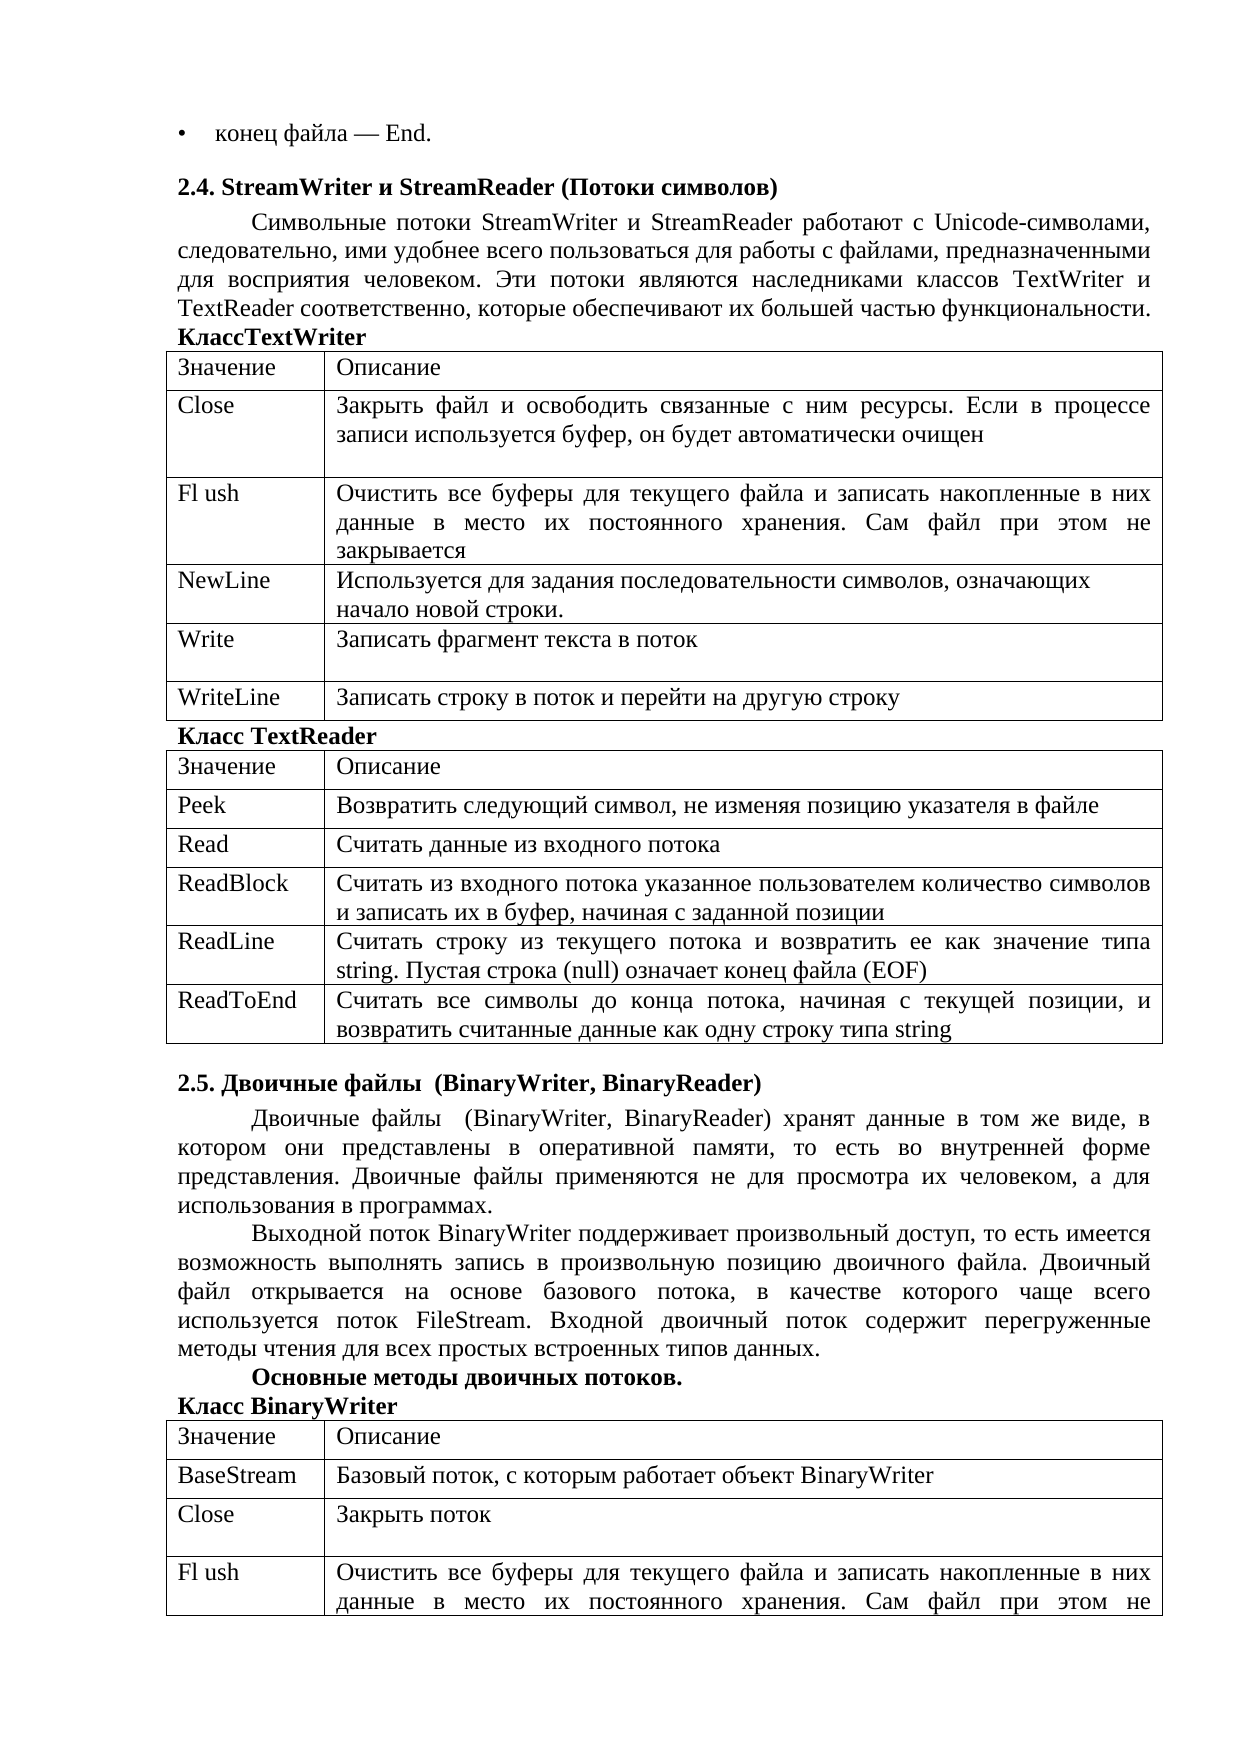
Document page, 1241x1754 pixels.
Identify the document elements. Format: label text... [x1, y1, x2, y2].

table_cell WriteLinе [167, 682, 324, 720]
table_cell Базовый поток, с которым работает объект BinaryWriter [325, 1460, 1162, 1498]
list конец файла — End. [177, 118, 1152, 147]
text Символьные потоки StreamWriter и StreamReader работают с Unicode-символами, следовательно, ими удобнее всего пользоваться для работы с файлами, предназначенными для восприятия человеком. Эти потоки являются наследниками классов TextWriter и TextReader соответственно, которые обеспечивают их большей частью функциональности. [177, 207, 1152, 322]
table_cell ReadBlock [167, 868, 324, 925]
table_cell Write [167, 624, 324, 681]
table_header Описание [325, 1421, 1162, 1459]
table_cell Close [167, 391, 324, 477]
table_header Описание [325, 751, 1162, 789]
table_cell Закрыть поток [325, 1499, 1162, 1556]
table_cell Fl ush [167, 478, 324, 564]
text Двоичные файлы (BinaryWriter, BinaryReader) хранят данные в том же виде, в котором они представлены в оперативной памяти, то есть во внутренней форме представления. Двоичные файлы применяются не для просмотра их человеком, а для использования в программах. [177, 1103, 1152, 1218]
subtitle 2.5. Двоичные файлы (BinaryWriter, BinaryReader) [177, 1068, 1152, 1097]
table_header Значение [167, 352, 324, 389]
table_cell Считать данные из входного потока [325, 829, 1162, 867]
table_cell Считать строку из текущего потока и возвратить ее как значение типа string. Пустая строка (null) означает конец файла (EOF) [325, 926, 1162, 984]
table_cell ReadLine [167, 926, 324, 984]
table_cell Очистить все буферы для текущего файла и записать накопленные в них данные в место их постоянного хранения. Сам файл при этом не закрывается [325, 478, 1162, 564]
table_cell Считать из входного потока указанное пользователем количество символов и записать их в буфер, начиная с заданной позиции [325, 868, 1162, 925]
table_cell Используется для задания последовательности символов, означающих начало новой строки. [325, 565, 1162, 623]
table_cell Записать строку в поток и перейти на другую строку [325, 682, 1162, 720]
table_cell Записать фрагмент текста в поток [325, 624, 1162, 681]
table_cell Fl ush [167, 1557, 324, 1615]
table_header Значение [167, 1421, 324, 1459]
text Класс BinaryWriter [177, 1391, 1152, 1420]
table_cell Read [167, 829, 324, 867]
table_cell Возвратить следующий символ, не изменяя позицию указателя в файле [325, 790, 1162, 828]
subtitle 2.4. StreamWriter и StreamReader (Потоки символов) [177, 172, 1152, 201]
table_header Описание [325, 352, 1162, 389]
text Выходной поток BinaryWriter поддерживает произвольный доступ, то есть имеется возможность выполнять запись в произвольную позицию двоичного файла. Двоичный файл открывается на основе базового потока, в качестве которого чаще всего используется поток FileStream. Входной двоичный поток содержит перегруженные методы чтения для всех простых встроенных типов данных. [177, 1218, 1152, 1362]
table_cell Закрыть файл и освободить связанные с ним ресурсы. Если в процессе записи используется буфер, он будет автоматически очищен [325, 391, 1162, 477]
table_cell ReadToEnd [167, 985, 324, 1042]
text КлассTextWriter [177, 322, 1152, 351]
table_header Значение [167, 751, 324, 789]
table_cell Peek [167, 790, 324, 828]
table_cell BaseStream [167, 1460, 324, 1498]
text Класс TextReader [177, 721, 1152, 750]
table_cell Close [167, 1499, 324, 1556]
table_cell Считать все символы до конца потока, начиная с текущей позиции, и возвратить считанные данные как одну строку типа string [325, 985, 1162, 1042]
text Основные методы двоичных потоков. [177, 1362, 1152, 1391]
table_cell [325, 1557, 1162, 1615]
table_cell NewLine [167, 565, 324, 623]
